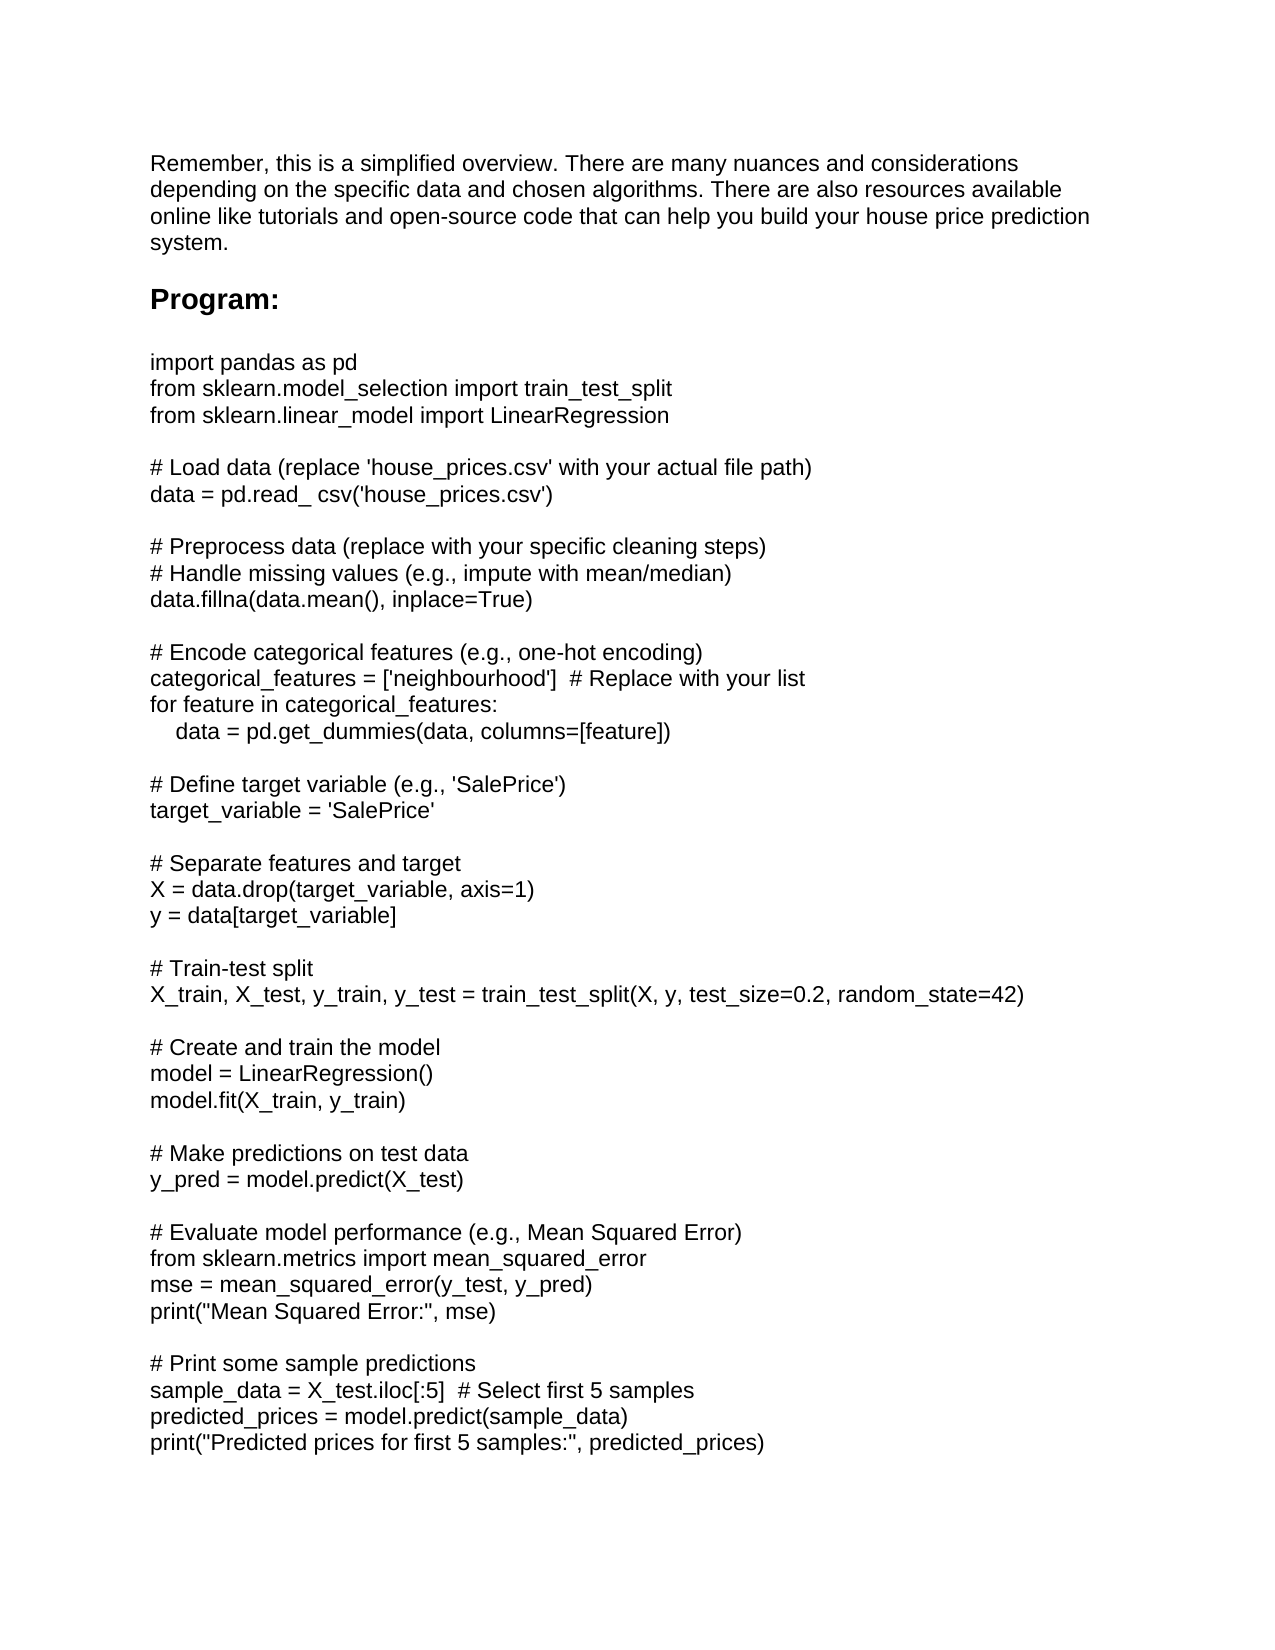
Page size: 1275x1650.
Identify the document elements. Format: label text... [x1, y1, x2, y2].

text # Evaluate model performance (e.g., Mean Squared Error) [150, 1218, 1125, 1245]
text data = pd.get_dummies(data, columns=[feature]) [150, 718, 1125, 744]
text # Make predictions on test data [150, 1139, 1125, 1166]
text model = LinearRegression() [150, 1060, 1125, 1087]
text data.fillna(data.mean(), inplace=True) [150, 586, 1125, 612]
text # Load data (replace 'house_prices.csv' with your actual file path) [150, 454, 1125, 481]
text # Separate features and target [150, 849, 1125, 876]
text print("Mean Squared Error:", mse) [150, 1298, 1125, 1324]
text # Train-test split [150, 955, 1125, 981]
text y = data[target_variable] [150, 902, 1125, 929]
text # Print some sample predictions [150, 1350, 1125, 1377]
text Remember, this is a simplified overview. There are many nuances and considerations depending on the specific data and chosen algorithms. There are also resources available online like tutorials and open-source code that can help you build your house price prediction system. [150, 150, 1125, 255]
text model.fit(X_train, y_train) [150, 1087, 1125, 1113]
text sample_data = X_test.iloc[:5] # Select first 5 samples [150, 1377, 1125, 1403]
text categorical_features = ['neighbourhood'] # Replace with your list [150, 665, 1125, 691]
text X = data.drop(target_variable, axis=1) [150, 876, 1125, 902]
text X_train, X_test, y_train, y_test = train_test_split(X, y, test_size=0.2, random_state=42) [150, 981, 1125, 1008]
text # Preprocess data (replace with your specific cleaning steps) [150, 533, 1125, 560]
text y_pred = model.predict(X_test) [150, 1166, 1125, 1192]
text data = pd.read_ csv('house_prices.csv') [150, 481, 1125, 507]
text from sklearn.metrics import mean_squared_error [150, 1245, 1125, 1271]
text target_variable = 'SalePrice' [150, 797, 1125, 823]
text predicted_prices = model.predict(sample_data) [150, 1403, 1125, 1429]
text mse = mean_squared_error(y_test, y_pred) [150, 1271, 1125, 1298]
text import pandas as pd [150, 349, 1125, 375]
text for feature in categorical_features: [150, 691, 1125, 718]
text from sklearn.linear_model import LinearRegression [150, 402, 1125, 428]
text # Create and train the model [150, 1034, 1125, 1060]
text # Define target variable (e.g., 'SalePrice') [150, 771, 1125, 797]
text # Handle missing values (e.g., impute with mean/median) [150, 560, 1125, 586]
text # Encode categorical features (e.g., one-hot encoding) [150, 639, 1125, 665]
text Program: [150, 282, 1125, 315]
text print("Predicted prices for first 5 samples:", predicted_prices) [150, 1429, 1125, 1456]
text from sklearn.model_selection import train_test_split [150, 375, 1125, 402]
